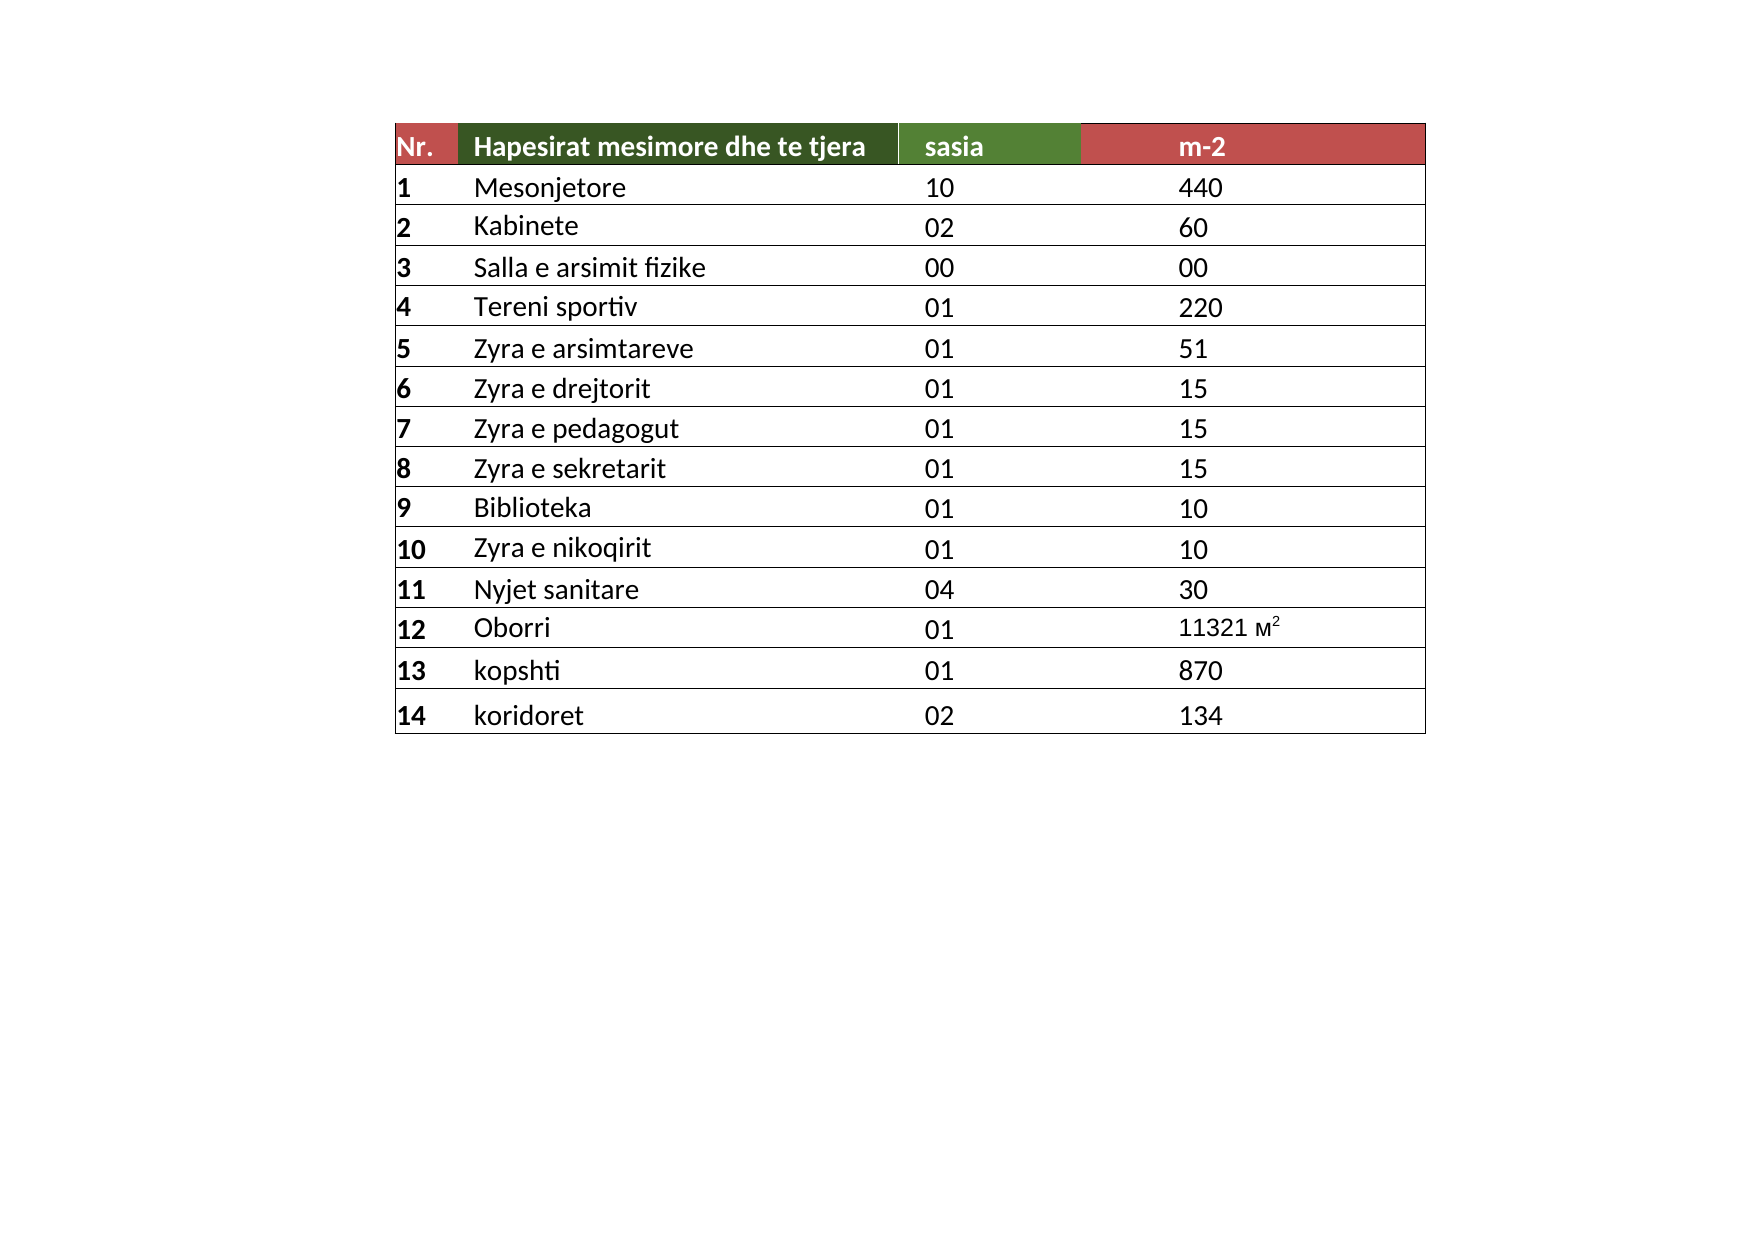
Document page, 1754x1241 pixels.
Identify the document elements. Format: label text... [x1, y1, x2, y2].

table_cell 60 [1081, 205, 1425, 245]
table_cell Zyra e sekretarit [458, 447, 898, 486]
table_cell koridoret [458, 689, 898, 733]
table_cell 01 [899, 447, 1081, 486]
table_cell Salla e arsimit fizike [458, 246, 898, 285]
table_cell 8 [396, 447, 458, 486]
table_header Nr. [396, 123, 458, 164]
table_cell 04 [899, 568, 1081, 607]
table_cell 14 [396, 689, 458, 733]
table_cell 6 [396, 367, 458, 406]
table_header Hapesirat mesimore dhe te tjera [458, 123, 898, 164]
table_cell 01 [899, 527, 1081, 567]
table_cell Tereni sportiv [458, 286, 898, 325]
table_cell 2 [396, 205, 458, 245]
table_cell 51 [1081, 326, 1425, 366]
table_cell 870 [1081, 648, 1425, 687]
table_cell 15 [1081, 367, 1425, 406]
table_cell 5 [396, 326, 458, 366]
table_cell Zyra e nikoqirit [458, 527, 898, 567]
table_cell 10 [1081, 527, 1425, 567]
table_cell 02 [899, 689, 1081, 733]
table_cell 9 [396, 487, 458, 526]
table_cell Zyra e drejtorit [458, 367, 898, 406]
table_cell 11321 м2 [1081, 608, 1425, 647]
table_cell Zyra e pedagogut [458, 407, 898, 446]
table_cell Oborri [458, 608, 898, 647]
table_cell 12 [396, 608, 458, 647]
table_header m-2 [1081, 124, 1425, 164]
table_cell Biblioteka [458, 487, 898, 526]
table_cell 01 [899, 286, 1081, 325]
table_cell Kabinete [458, 205, 898, 245]
table_cell 220 [1081, 286, 1425, 325]
table_cell 15 [1081, 447, 1425, 486]
table_cell Mesonjetore [458, 165, 898, 204]
table_cell 30 [1081, 568, 1425, 607]
table_cell 10 [899, 165, 1081, 204]
table_cell 13 [396, 648, 458, 687]
table_cell Zyra e arsimtareve [458, 326, 898, 366]
table_cell 01 [899, 326, 1081, 366]
table_cell 7 [396, 407, 458, 446]
table_cell 02 [899, 205, 1081, 245]
table_cell 3 [396, 246, 458, 285]
table_cell 1 [396, 165, 458, 204]
table_cell 11 [396, 568, 458, 607]
table_cell 4 [396, 286, 458, 325]
table_cell 10 [396, 527, 458, 567]
table_cell 01 [899, 648, 1081, 687]
table_cell 00 [899, 246, 1081, 285]
table_cell 01 [899, 487, 1081, 526]
table_cell kopshti [458, 648, 898, 687]
table_cell 15 [1081, 407, 1425, 446]
table_cell 00 [1081, 246, 1425, 285]
table_cell 440 [1081, 165, 1425, 204]
table_cell 134 [1081, 689, 1425, 733]
table_cell 10 [1081, 487, 1425, 526]
table_header sasia [899, 123, 1081, 164]
table_cell Nyjet sanitare [458, 568, 898, 607]
table_cell 01 [899, 407, 1081, 446]
table_cell 01 [899, 608, 1081, 647]
table_cell 01 [899, 367, 1081, 406]
